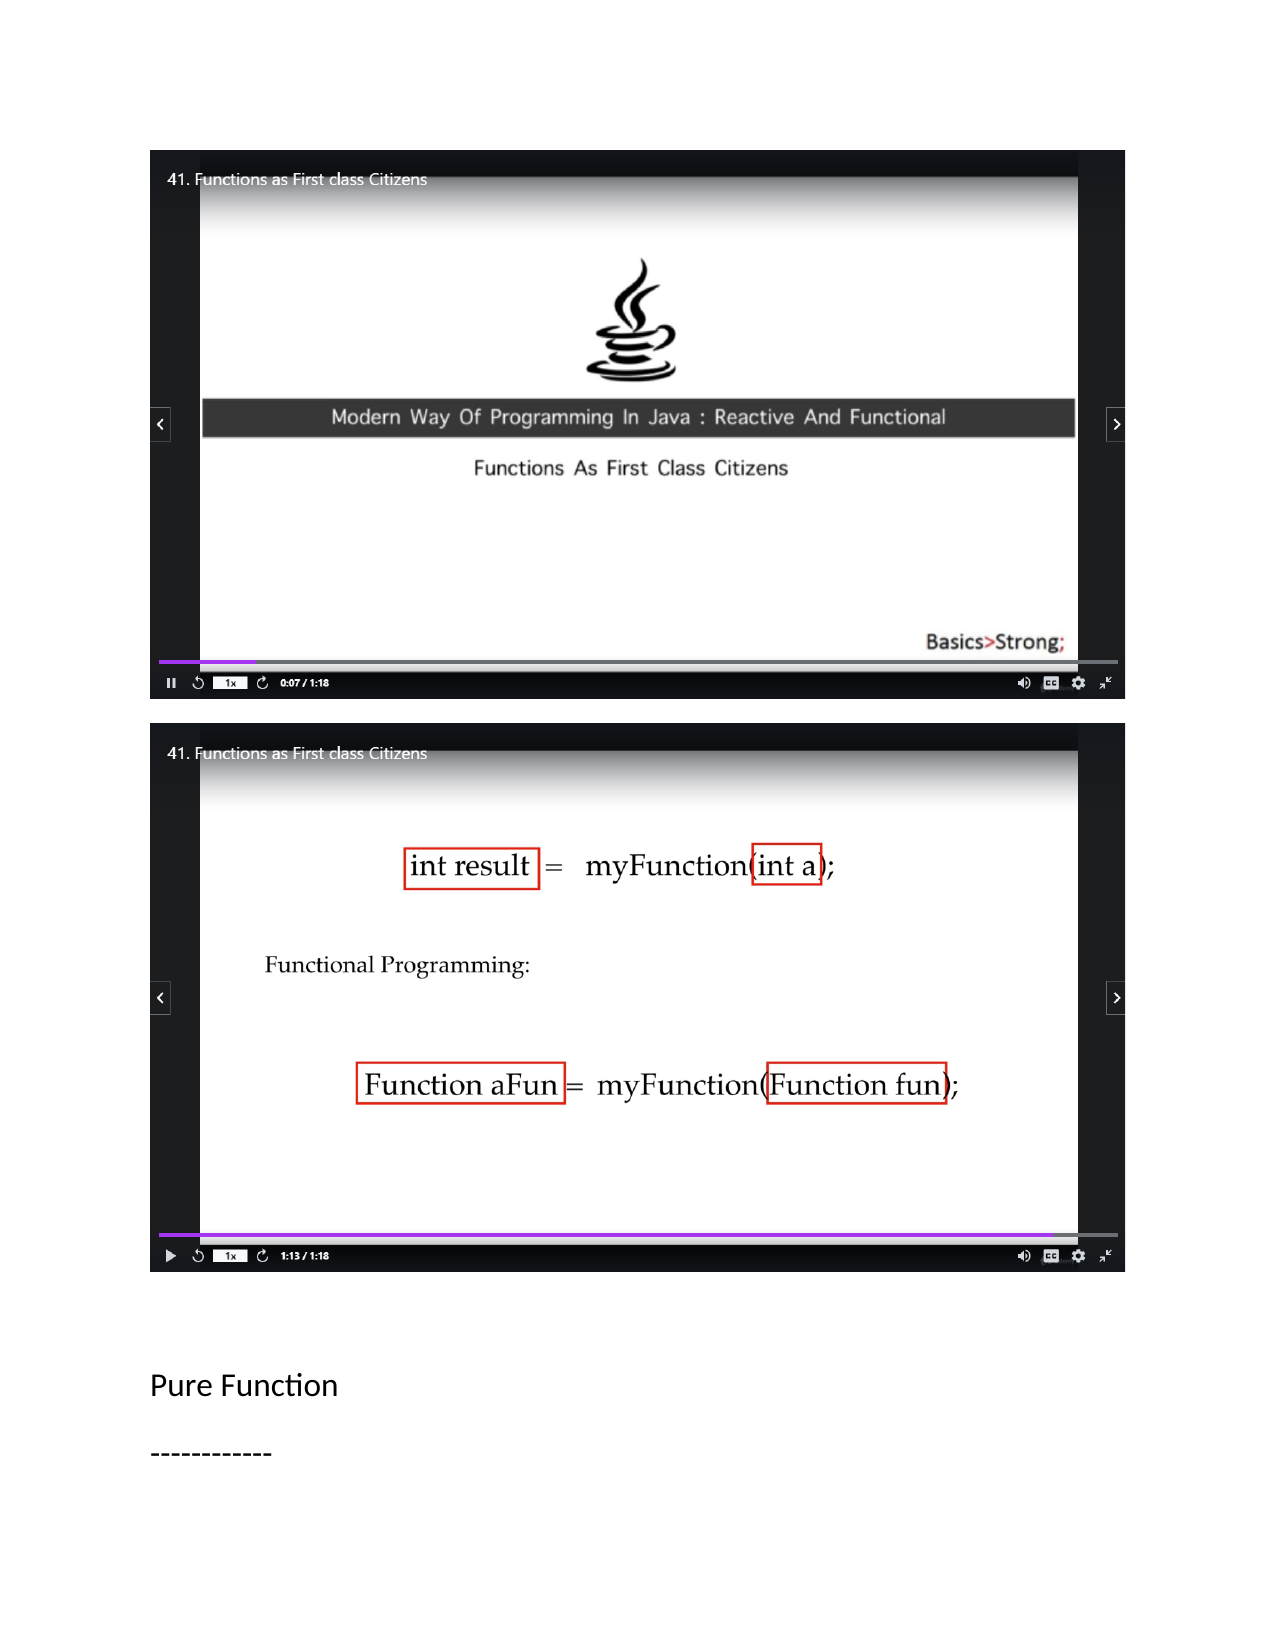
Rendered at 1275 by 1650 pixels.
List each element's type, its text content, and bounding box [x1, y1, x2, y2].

picture [150, 150, 1125, 699]
picture [150, 723, 1125, 1272]
text Pure Function [150, 1364, 1125, 1405]
text ------------ [150, 1432, 1125, 1472]
